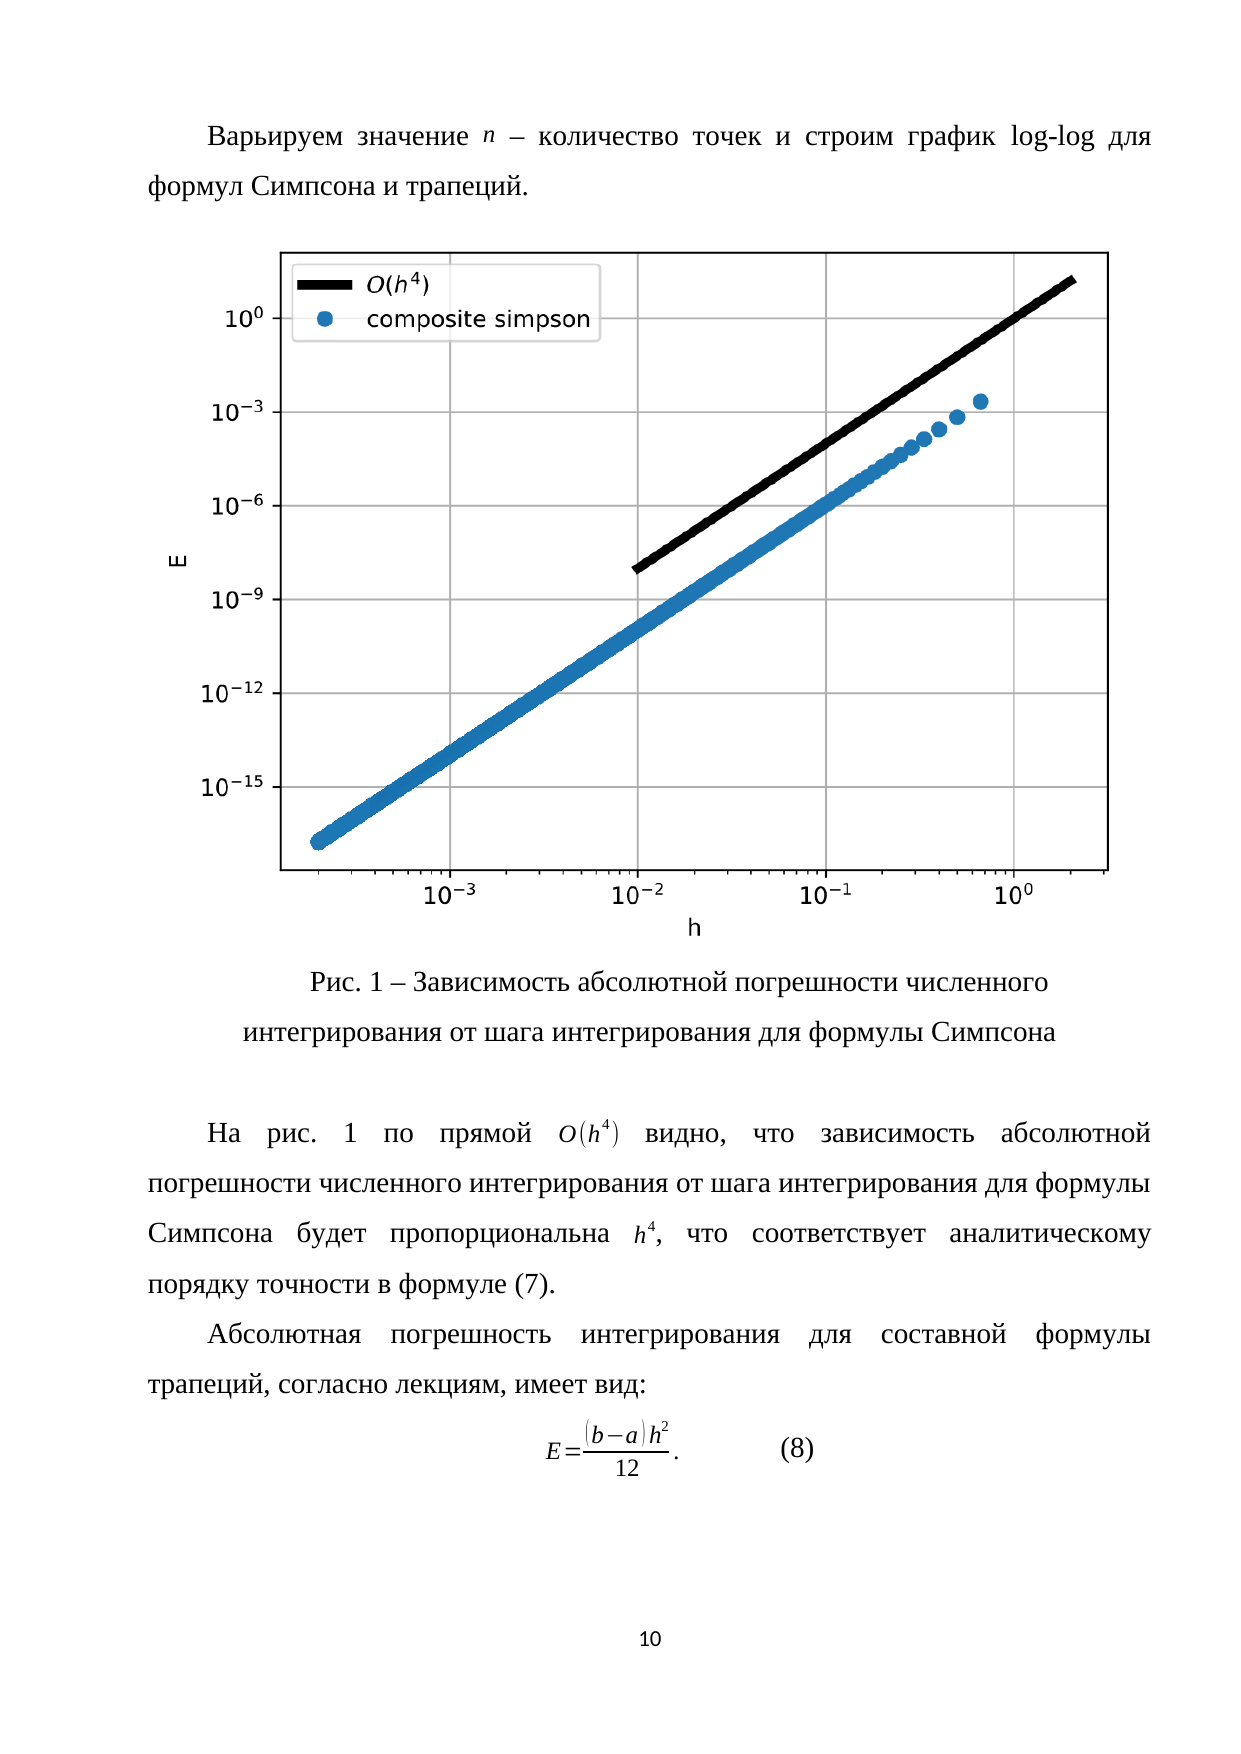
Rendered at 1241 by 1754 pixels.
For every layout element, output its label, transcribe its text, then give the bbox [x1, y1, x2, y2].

picture [147, 218, 1152, 951]
text Рис. 1 – Зависимость абсолютной погрешности численного интегрирования от шага интегрирования для формулы Симпсона [148, 964, 1152, 1048]
text (8) [148, 1417, 1152, 1481]
text На рис. 1 по прямой видно, что зависимость абсолютной погрешности численного интегрирования от шага интегрирования для формулы Симпсона будет пропорциональна , что соответствует аналитическому порядку точности в формуле (7). [148, 1115, 1152, 1299]
text Абсолютная погрешность интегрирования для составной формулы трапеций, согласно лекциям, имеет вид: [148, 1316, 1152, 1400]
text Варьируем значение – количество точек и строим график log-log для формул Симпсона и трапеций. [148, 118, 1152, 202]
